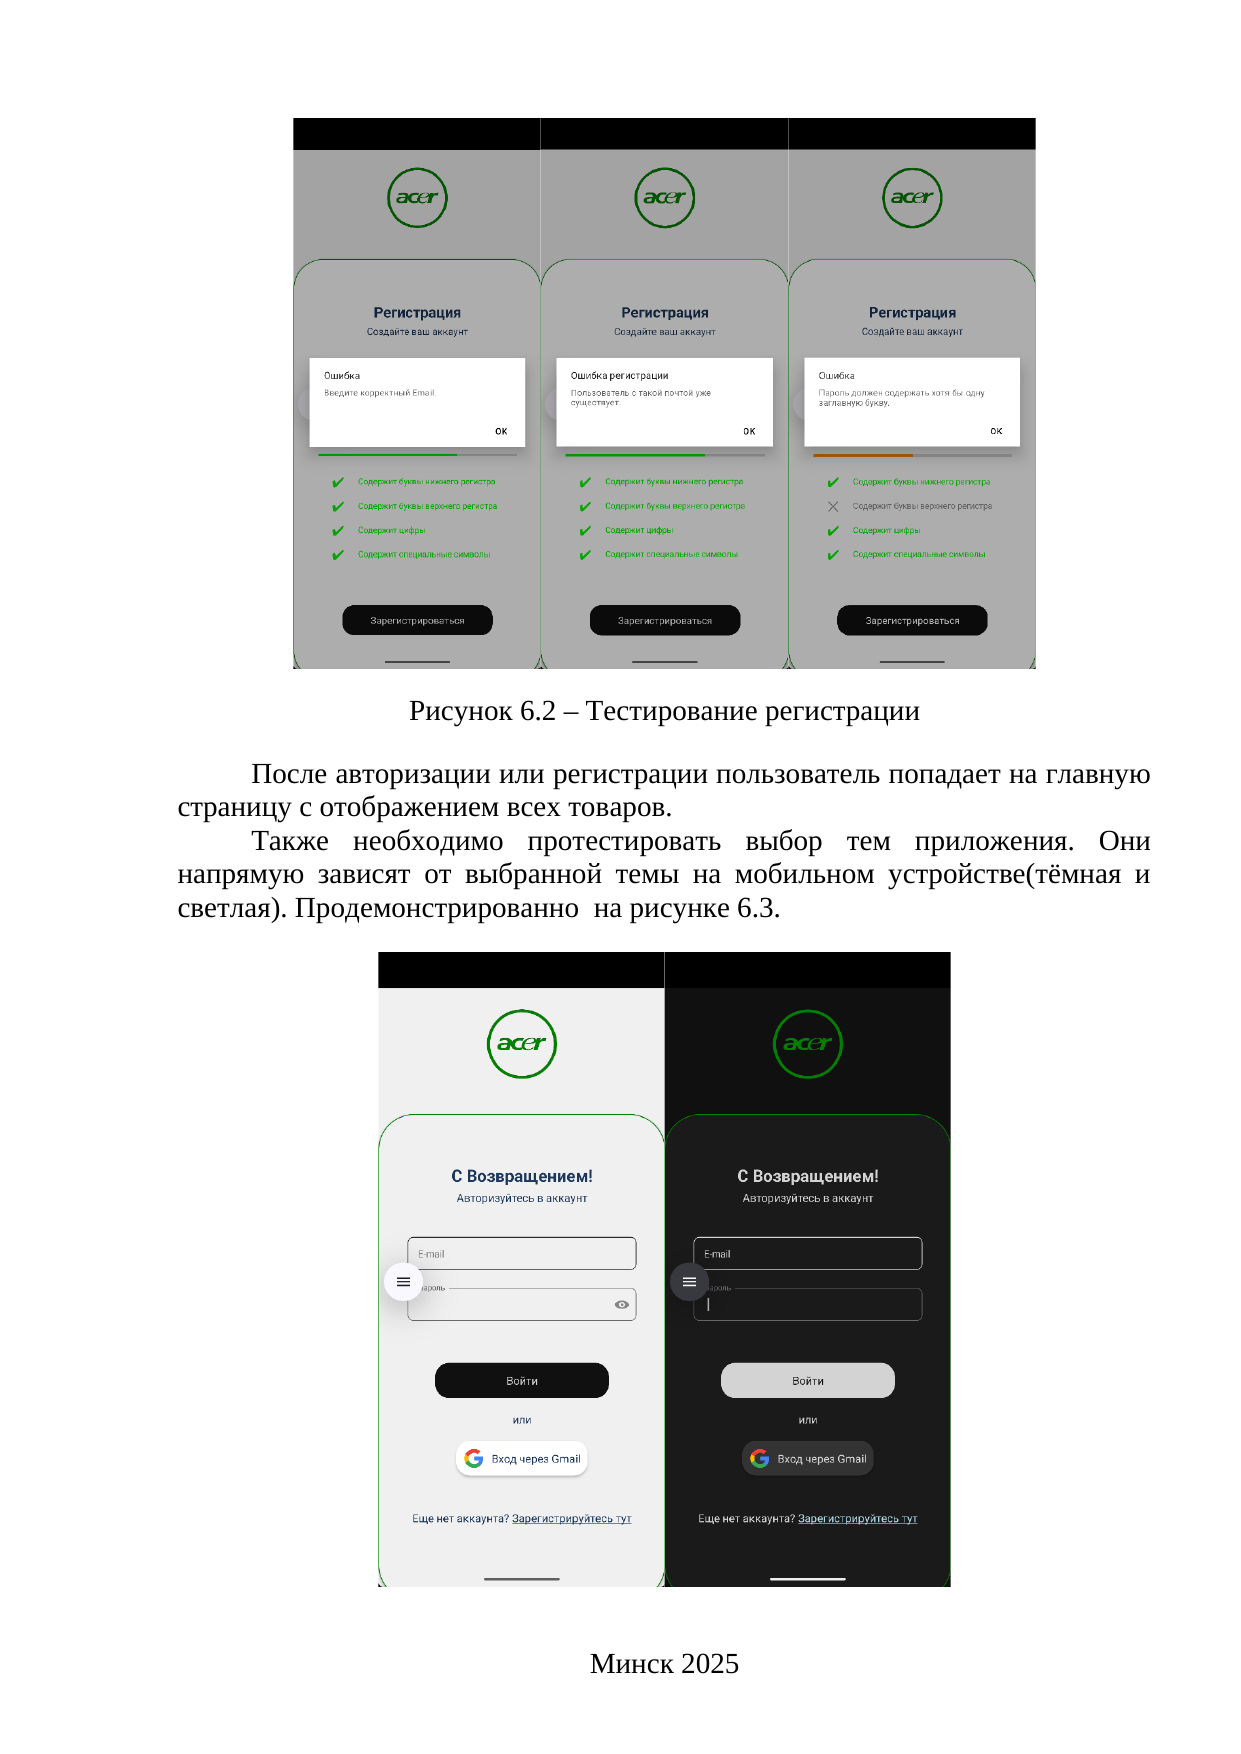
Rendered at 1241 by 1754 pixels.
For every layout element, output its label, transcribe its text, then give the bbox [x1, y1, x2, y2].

text После авторизации или регистрации пользователь попадает на главную страницу с отображением всех товаров. [177, 756, 1152, 823]
text Также необходимо протестировать выбор тем приложения. Они напрямую зависят от выбранной темы на мобильном устройстве(тёмная и светлая). Продемонстрированно на рисунке 6.3. [177, 823, 1152, 923]
picture [378, 952, 951, 1587]
picture [293, 118, 1036, 669]
text Рисунок 6.2 – Тестирование регистрации [177, 693, 1152, 727]
